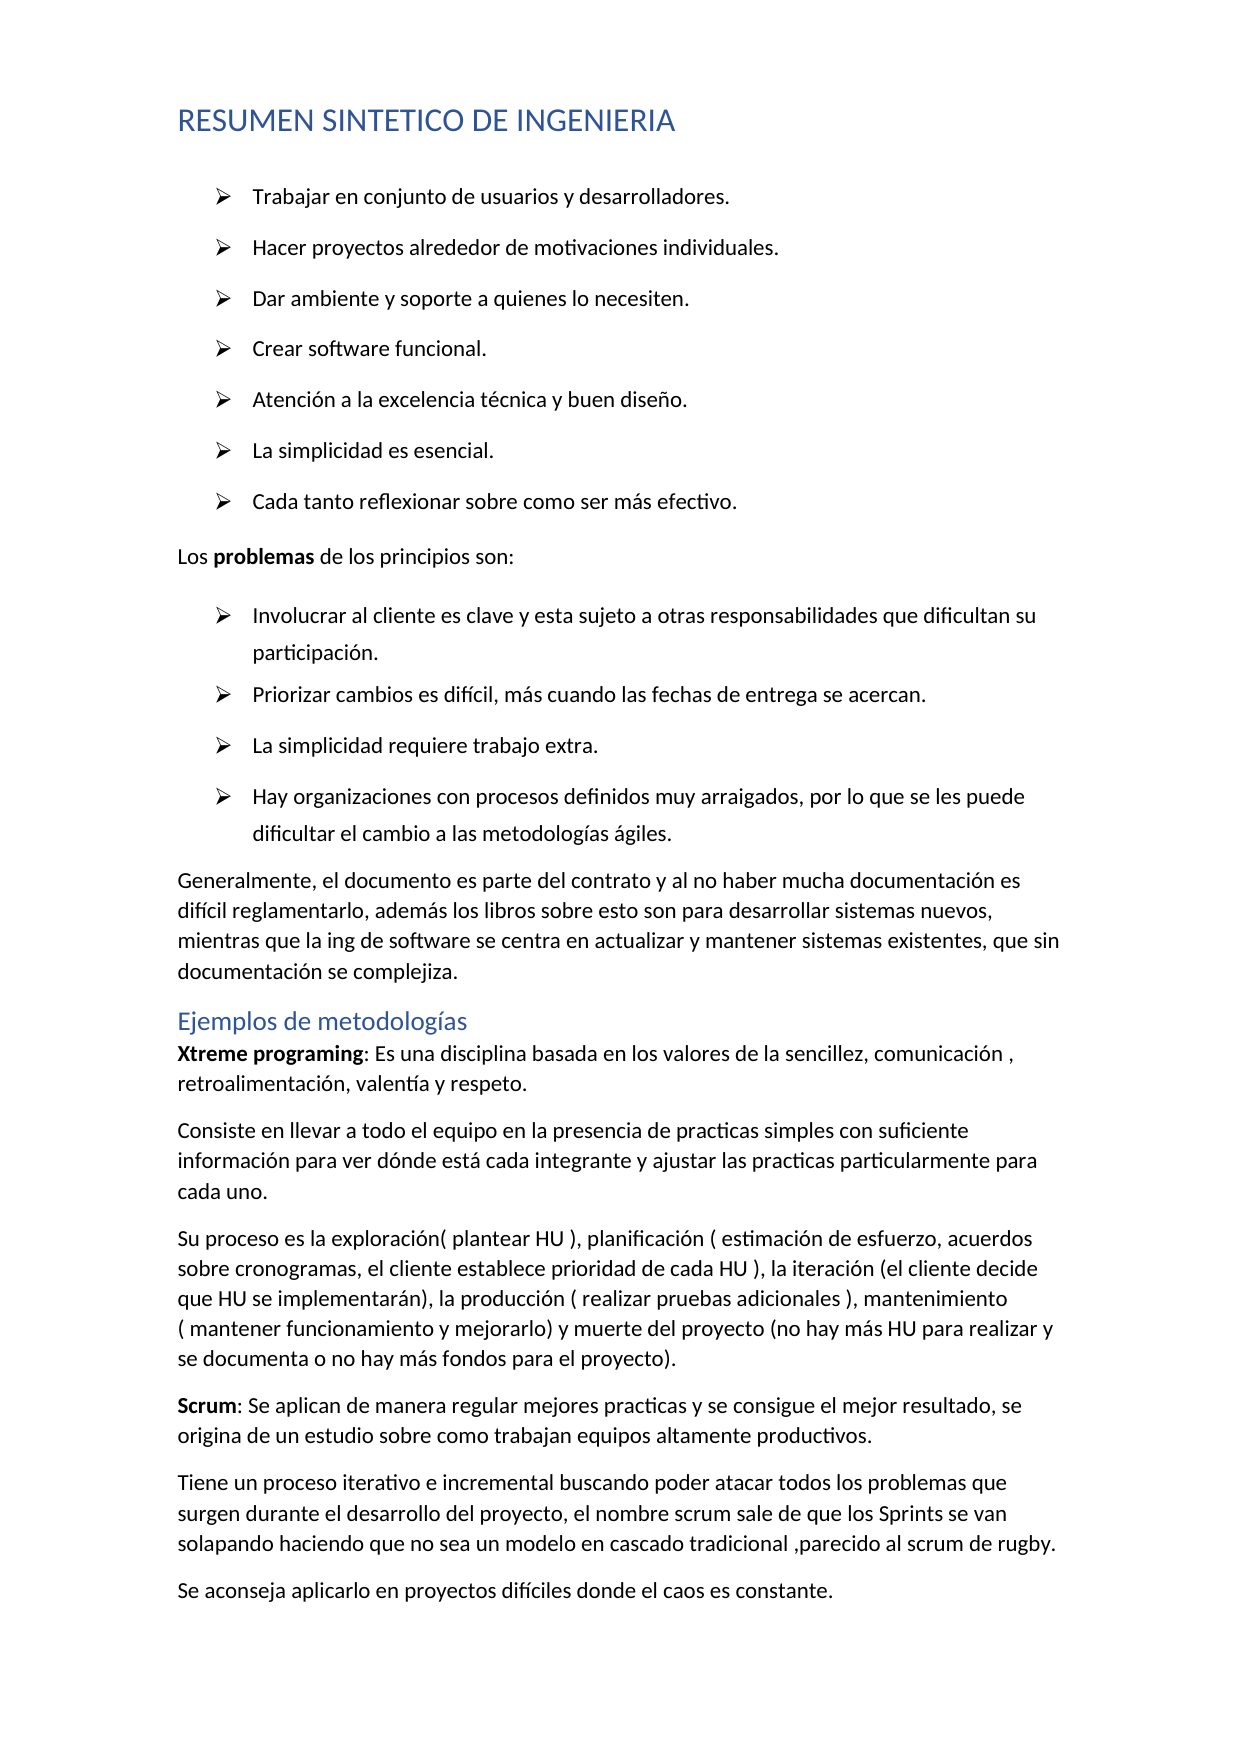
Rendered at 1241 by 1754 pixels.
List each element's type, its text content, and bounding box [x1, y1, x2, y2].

list Dar ambiente y soporte a quienes lo necesiten. [215, 272, 1063, 319]
text Scrum: Se aplican de manera regular mejores practicas y se consigue el mejor resultado, se origina de un estudio sobre como trabajan equipos altamente productivos. [177, 1391, 1063, 1450]
list La simplicidad es esencial. [215, 424, 1063, 471]
text Tiene un proceso iterativo e incremental buscando poder atacar todos los problemas que surgen durante el desarrollo del proyecto, el nombre scrum sale de que los Sprints se van solapando haciendo que no sea un modelo en cascado tradicional ,parecido al scrum de rugby. [177, 1468, 1063, 1557]
text Consiste en llevar a todo el equipo en la presencia de practicas simples con suficiente información para ver dónde está cada integrante y ajustar las practicas particularmente para cada uno. [177, 1116, 1063, 1205]
text Su proceso es la exploración( plantear HU ), planificación ( estimación de esfuerzo, acuerdos sobre cronogramas, el cliente establece prioridad de cada HU ), la iteración (el cliente decide que HU se implementarán), la producción ( realizar pruebas adicionales ), mantenimiento ( mantener funcionamiento y mejorarlo) y muerte del proyecto (no hay más HU para realizar y se documenta o no hay más fondos para el proyecto). [177, 1224, 1063, 1373]
list Hacer proyectos alrededor de motivaciones individuales. [215, 221, 1063, 268]
list Crear software funcional. [215, 323, 1063, 370]
text Generalmente, el documento es parte del contrato y al no haber mucha documentación es difícil reglamentarlo, además los libros sobre esto son para desarrollar sistemas nuevos, mientras que la ing de software se centra en actualizar y mantener sistemas existentes, que sin documentación se complejiza. [177, 866, 1063, 985]
text Ejemplos de metodologías [177, 1004, 1063, 1037]
list La simplicidad requiere trabajo extra. [215, 719, 1063, 766]
text Se aconseja aplicarlo en proyectos difíciles donde el caos es constante. [177, 1576, 1063, 1604]
list Priorizar cambios es difícil, más cuando las fechas de entrega se acercan. [215, 669, 1063, 716]
text Los problemas de los principios son: [177, 542, 1063, 571]
list Trabajar en conjunto de usuarios y desarrolladores. [215, 171, 1063, 218]
list Atención a la excelencia técnica y buen diseño. [215, 374, 1063, 421]
list Cada tanto reflexionar sobre como ser más efectivo. [215, 475, 1063, 522]
list Hay organizaciones con procesos definidos muy arraigados, por lo que se les puede dificultar el cambio a las metodologías ágiles. [215, 770, 1063, 847]
text Xtreme programing: Es una disciplina basada en los valores de la sencillez, comunicación , retroalimentación, valentía y respeto. [177, 1039, 1063, 1098]
list Involucrar al cliente es clave y esta sujeto a otras responsabilidades que dificultan su participación. [215, 589, 1063, 667]
